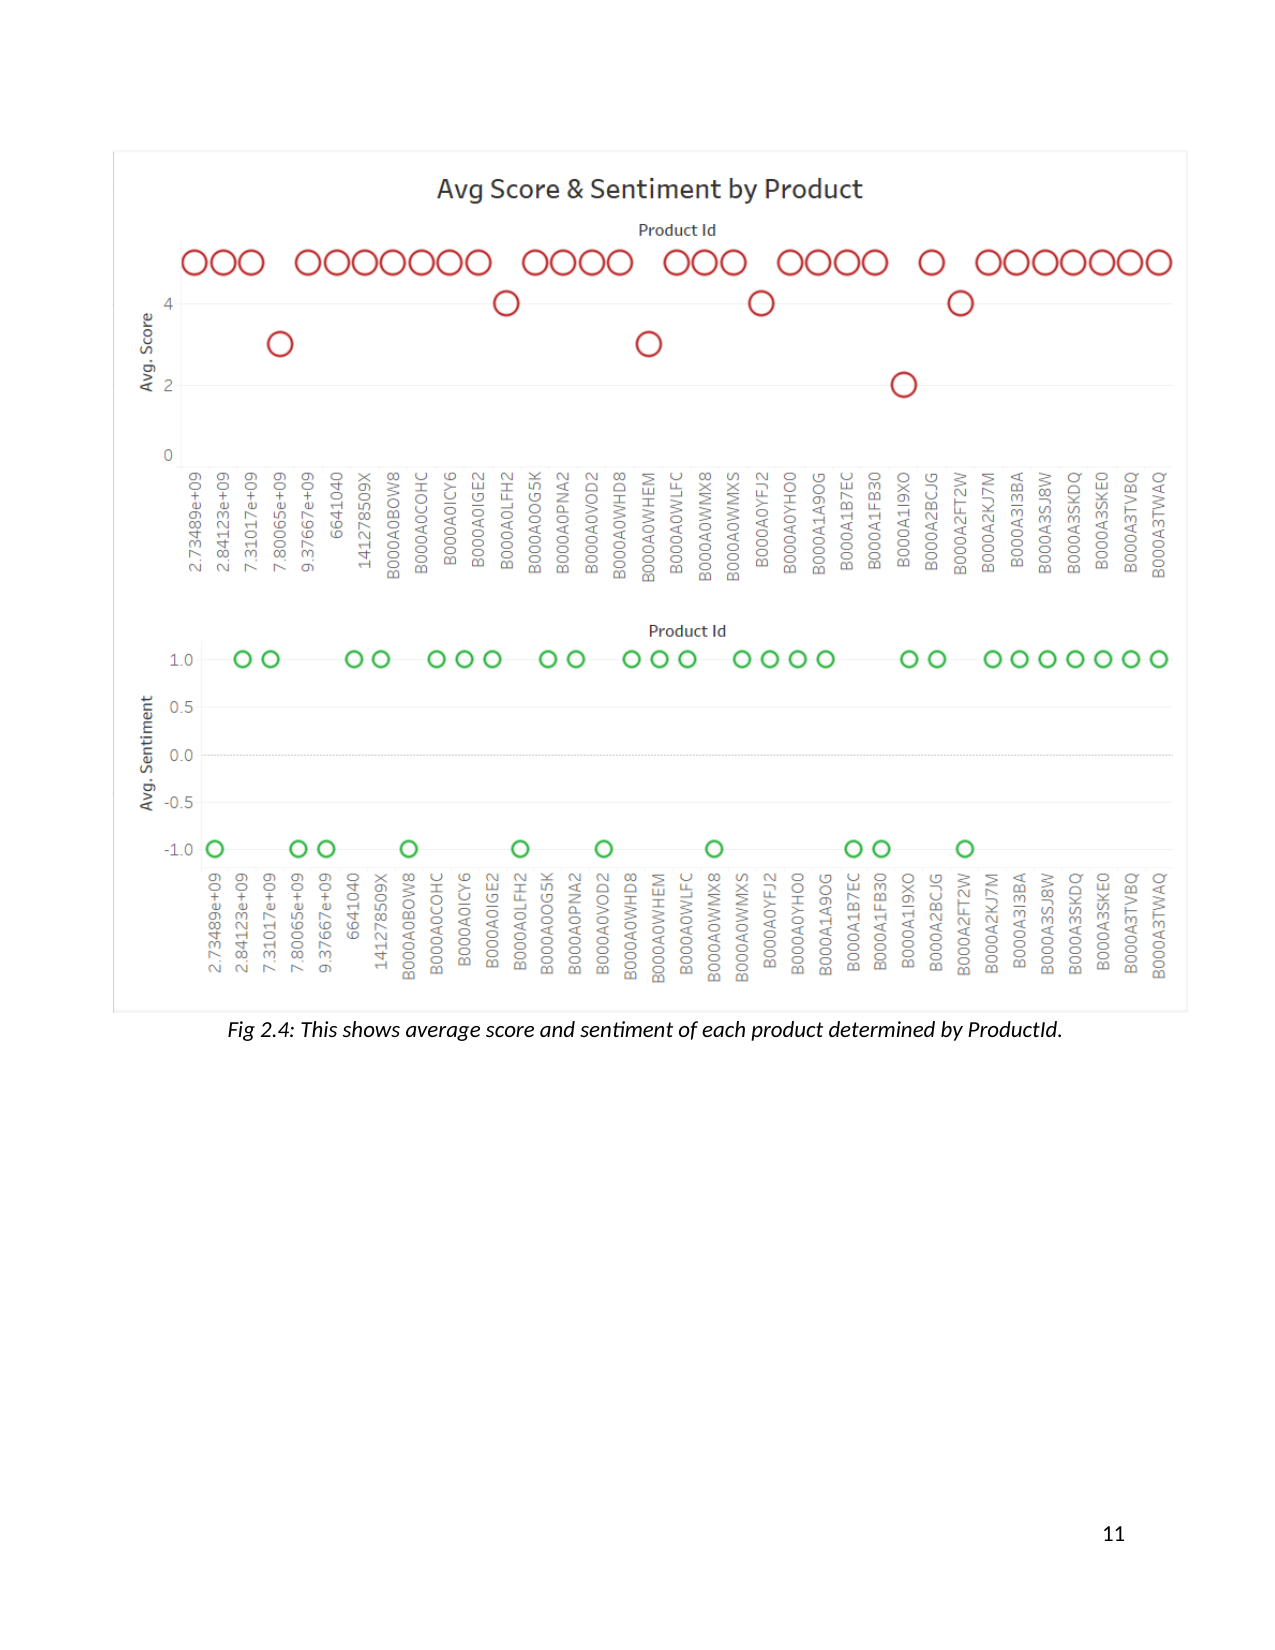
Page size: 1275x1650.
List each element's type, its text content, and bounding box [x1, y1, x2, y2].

picture [112, 150, 1188, 1013]
text Fig 2.4: This shows average score and sentiment of each product determined by ProductId. [112, 1013, 1181, 1043]
